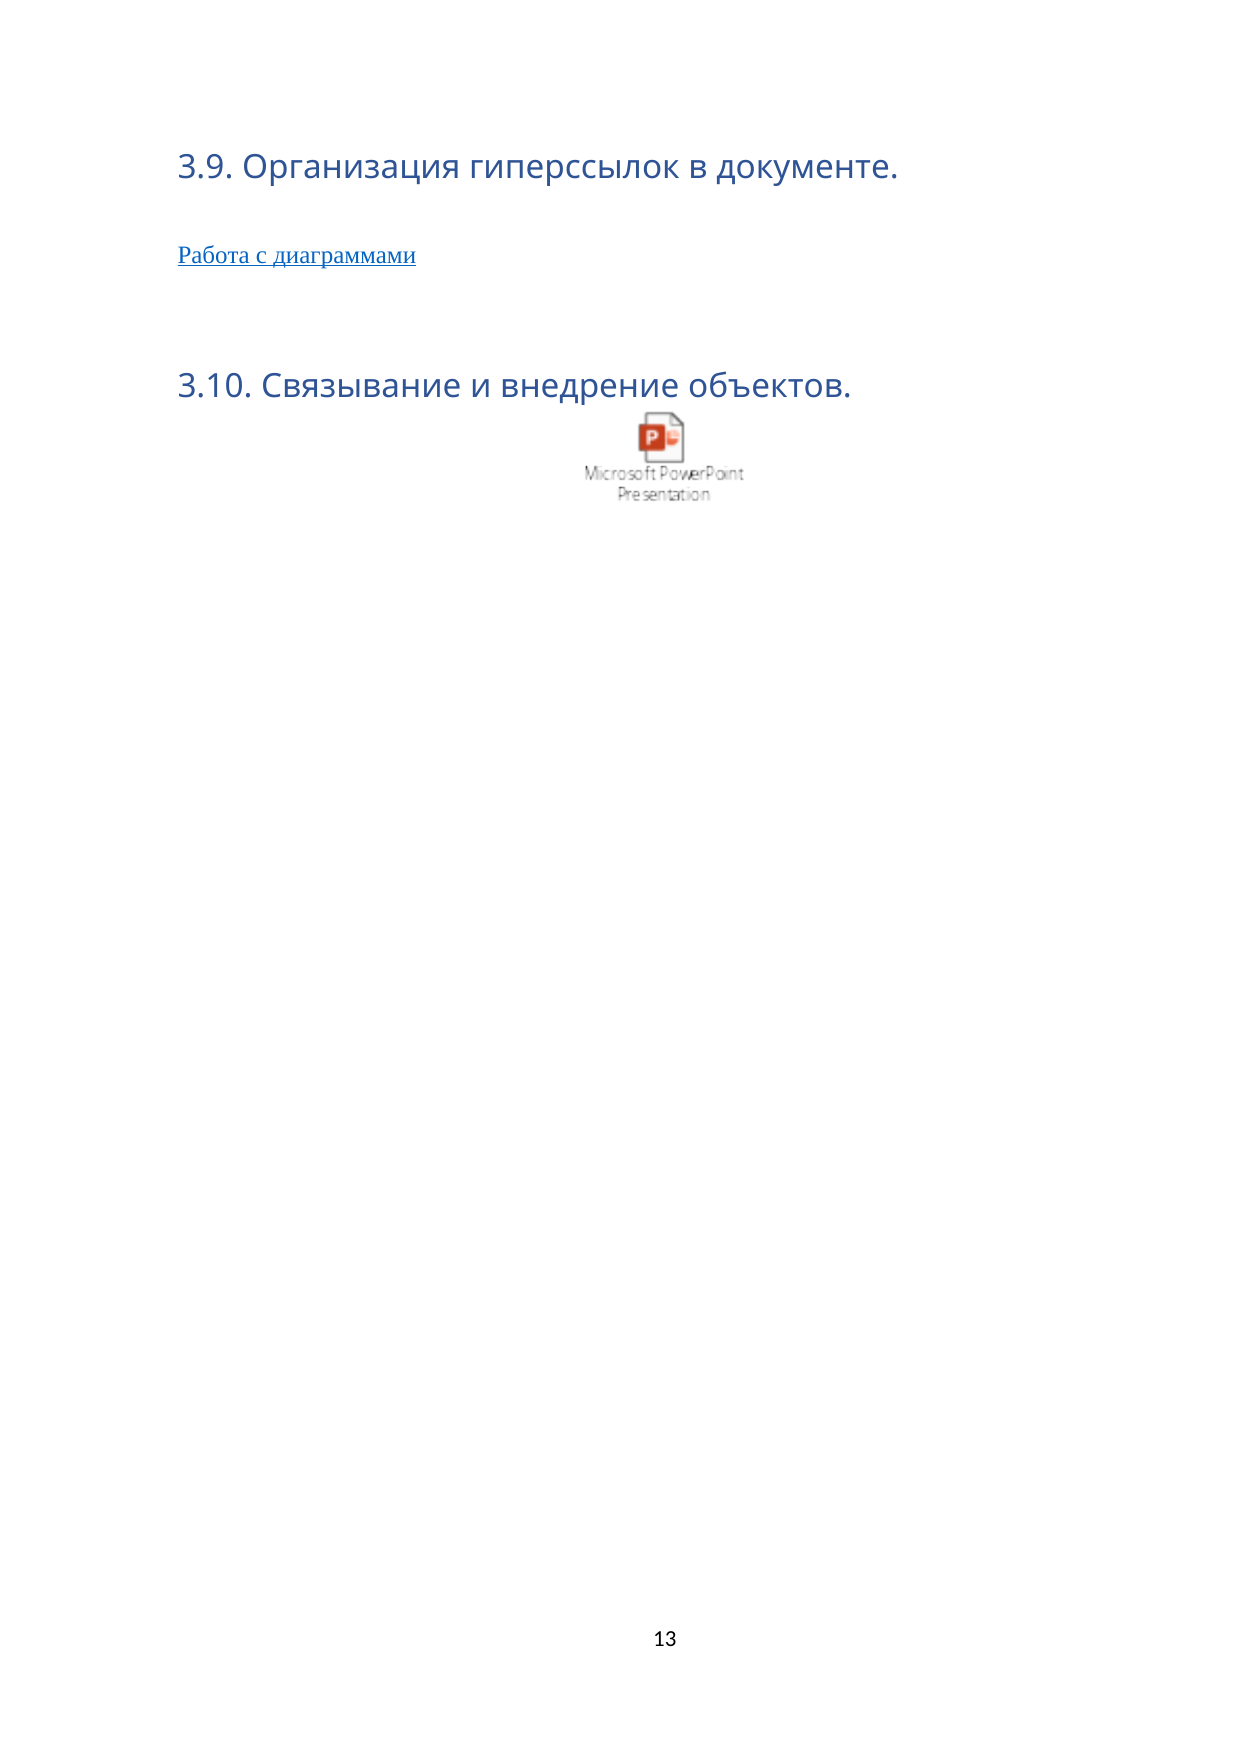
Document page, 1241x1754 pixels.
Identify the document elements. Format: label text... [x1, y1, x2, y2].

text Работа с диаграммами [177, 240, 1152, 268]
subtitle 3.10. Связывание и внедрение объектов. [177, 361, 1152, 407]
subtitle 3.9. Организация гиперссылок в документе. [177, 143, 1152, 188]
